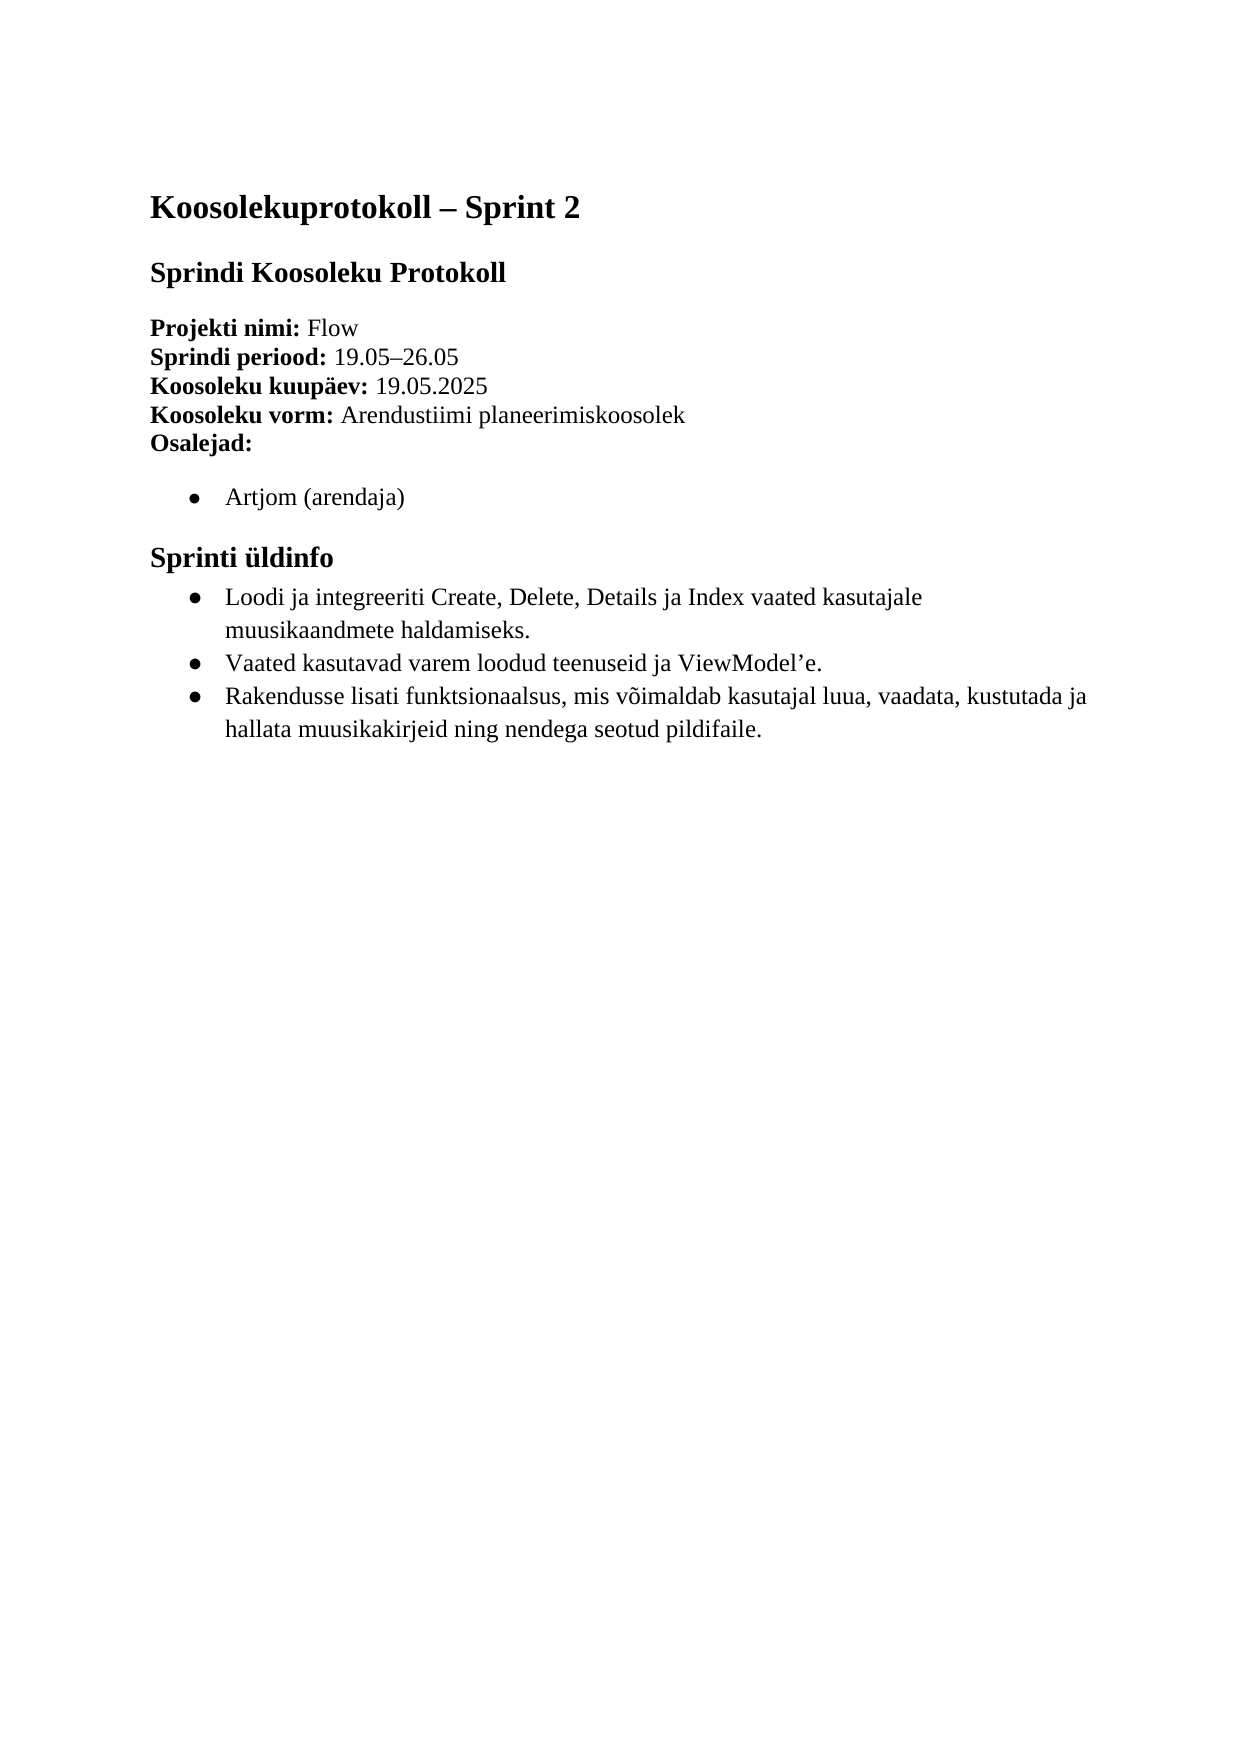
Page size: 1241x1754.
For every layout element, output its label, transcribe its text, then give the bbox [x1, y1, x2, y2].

subtitle Koosolekuprotokoll – Sprint 2 [150, 187, 1090, 226]
list Vaated kasutavad varem loodud teenuseid ja ViewModel’e. [187, 648, 1090, 677]
text Projekti nimi: Flow Sprindi periood: 19.05–26.05 Koosoleku kuupäev: 19.05.2025 Koosoleku vorm: Arendustiimi planeerimiskoosolek Osalejad: [150, 313, 1090, 457]
list Rakendusse lisati funktsionaalsus, mis võimaldab kasutajal luua, vaadata, kustutada ja hallata muusikakirjeid ning nendega seotud pildifaile. [187, 681, 1090, 743]
list Loodi ja integreeriti Create, Delete, Details ja Index vaated kasutajale muusikaandmete haldamiseks. [187, 582, 1090, 644]
subtitle Sprindi Koosoleku Protokoll [150, 255, 1090, 288]
subtitle Sprinti üldinfo [150, 540, 1090, 574]
list Artjom (arendaja) [187, 482, 1090, 511]
